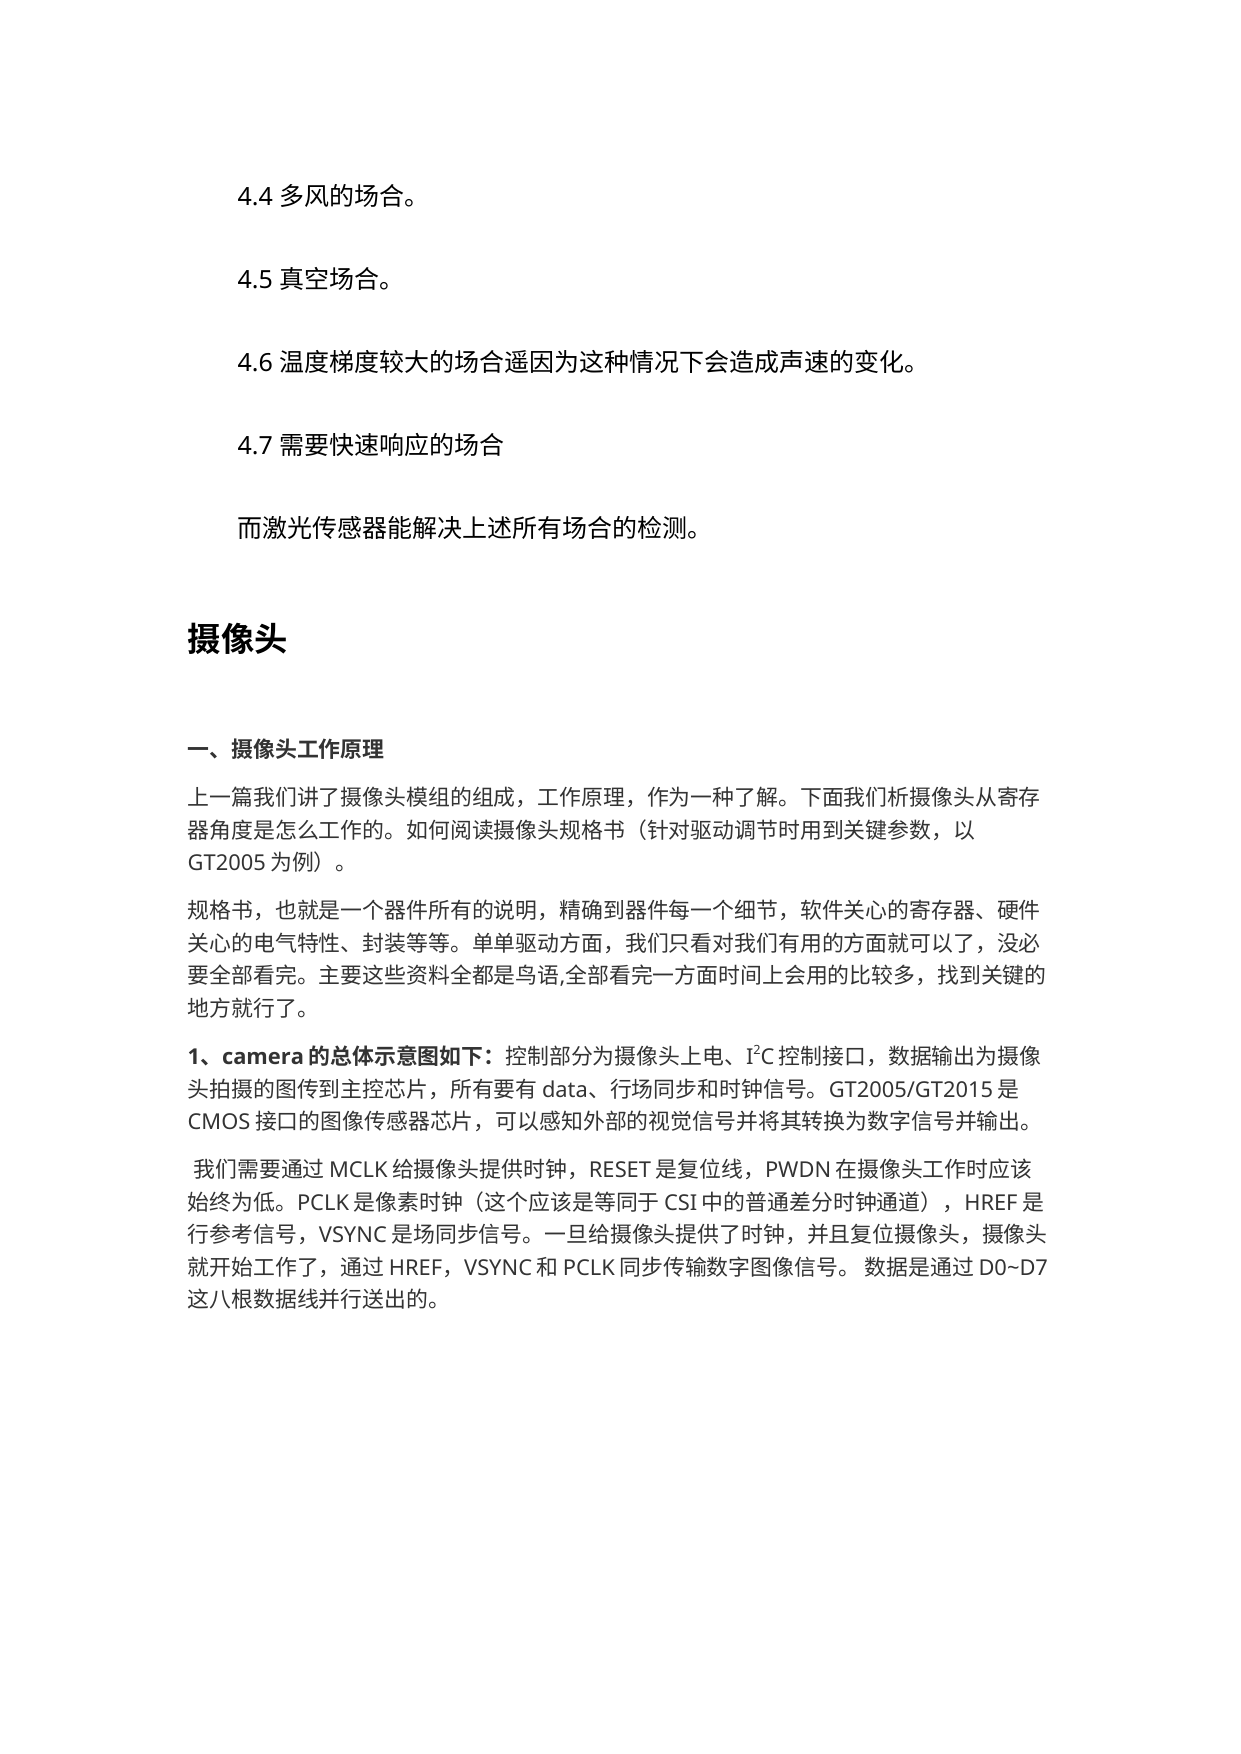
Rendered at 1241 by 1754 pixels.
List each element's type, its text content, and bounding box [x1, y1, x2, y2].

text 一、摄像头工作原理 [187, 732, 1053, 764]
text 4.7 需要快速响应的场合 [187, 411, 1053, 476]
text 1、camera的总体示意图如下：控制部分为摄像头上电、I2C控制接口，数据输出为摄像头拍摄的图传到主控芯片，所有要有data、行场同步和时钟信号。GT2005/GT2015是CMOS接口的图像传感器芯片，可以感知外部的视觉信号并将其转换为数字信号并输出。 [187, 1039, 1053, 1136]
text 规格书，也就是一个器件所有的说明，精确到器件每一个细节，软件关心的寄存器、硬件关心的电气特性、封装等等。单单驱动方面，我们只看对我们有用的方面就可以了，没必要全部看完。主要这些资料全都是鸟语,全部看完一方面时间上会用的比较多，找到关键的地方就行了。 [187, 893, 1053, 1023]
text 上一篇我们讲了摄像头模组的组成，工作原理，作为一种了解。下面我们析摄像头从寄存器角度是怎么工作的。如何阅读摄像头规格书（针对驱动调节时用到关键参数，以GT2005为例）。 [187, 780, 1053, 877]
text 而激光传感器能解决上述所有场合的检测。 [187, 494, 1053, 559]
subtitle 摄像头 [187, 605, 1053, 670]
text 4.4 多风的场合。 [187, 162, 1053, 227]
text 4.6 温度梯度较大的场合遥因为这种情况下会造成声速的变化。 [187, 328, 1053, 393]
text 4.5 真空场合。 [187, 245, 1053, 310]
text 我们需要通过MCLK给摄像头提供时钟，RESET是复位线，PWDN在摄像头工作时应该始终为低。PCLK是像素时钟（这个应该是等同于CSI中的普通差分时钟通道），HREF是行参考信号，VSYNC是场同步信号。一旦给摄像头提供了时钟，并且复位摄像头，摄像头就开始工作了，通过HREF，VSYNC和PCLK同步传输数字图像信号。 数据是通过D0~D7这八根数据线并行送出的。 [187, 1152, 1053, 1314]
